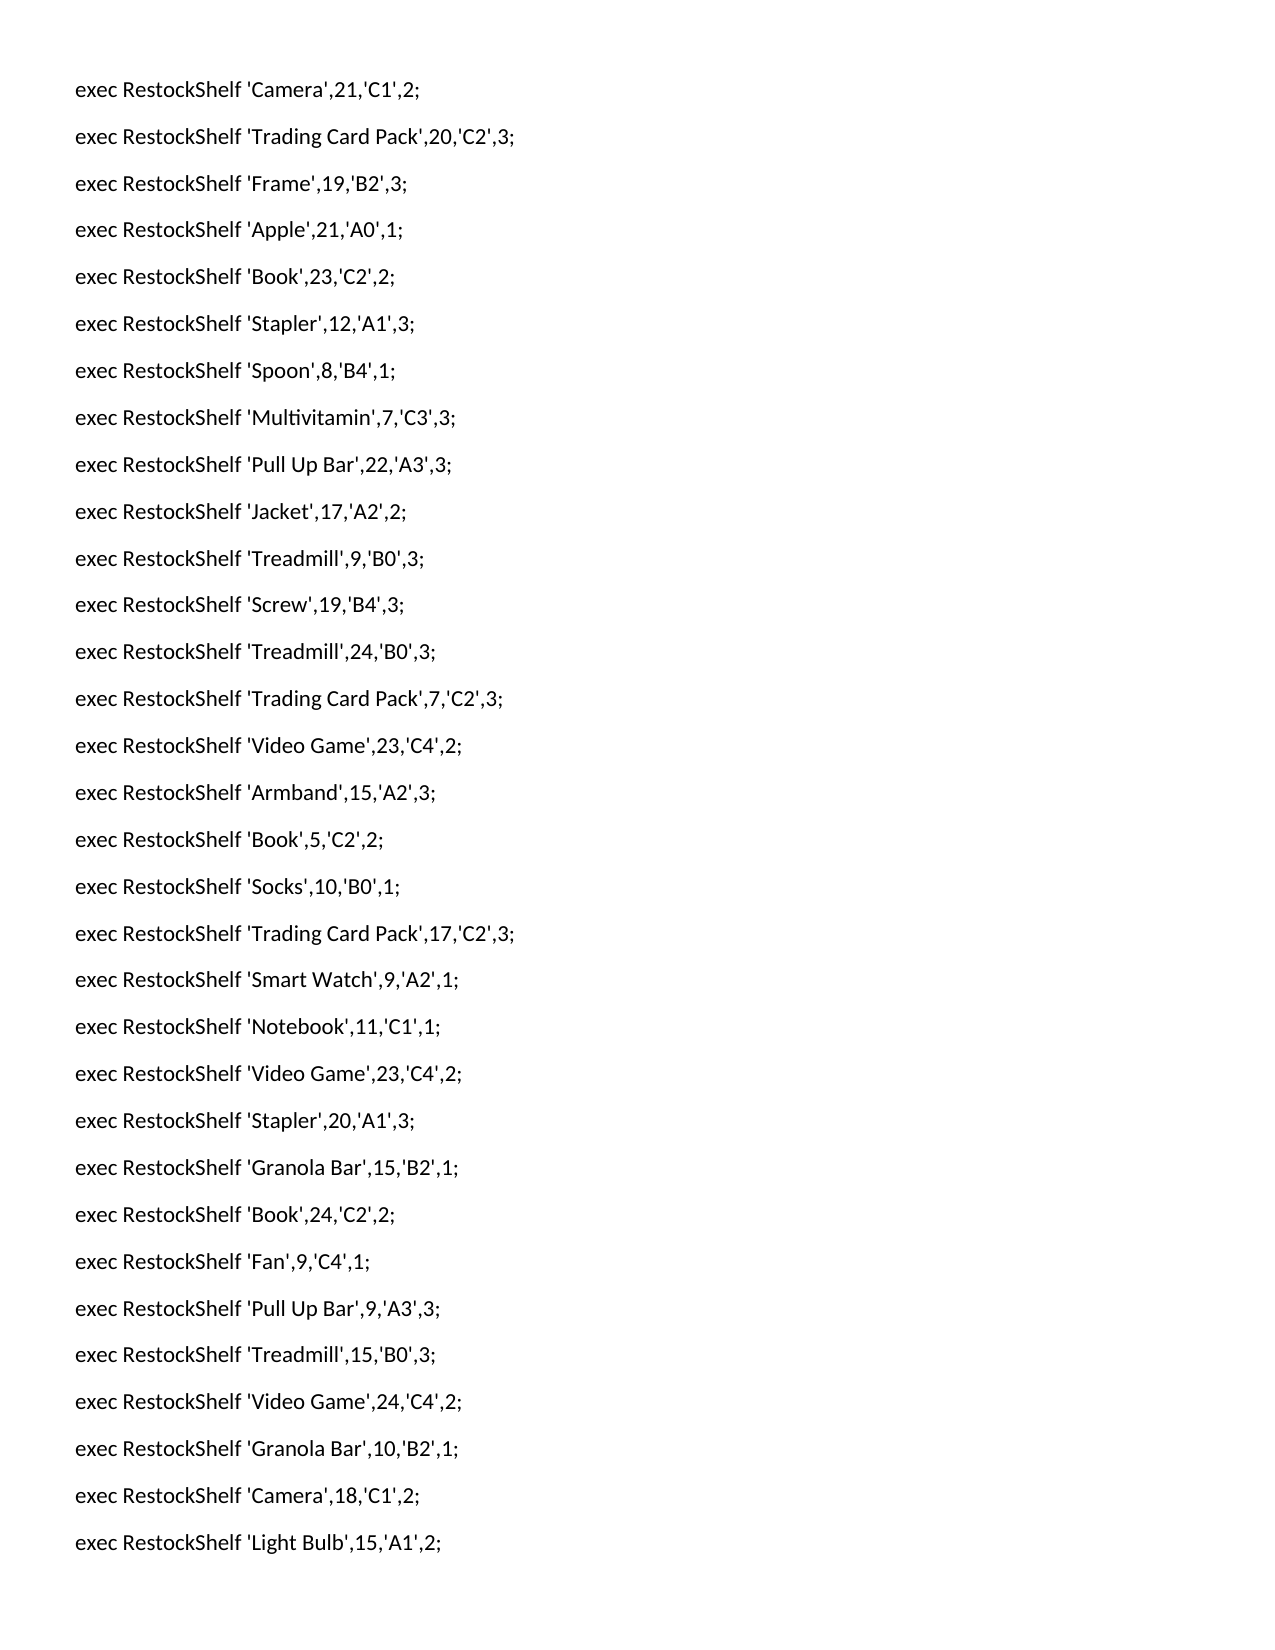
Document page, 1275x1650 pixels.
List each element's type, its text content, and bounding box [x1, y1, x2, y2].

text exec RestockShelf 'Trading Card Pack',17,'C2',3; [75, 919, 1200, 947]
text exec RestockShelf 'Frame',19,'B2',3; [75, 169, 1200, 197]
text exec RestockShelf 'Multivitamin',7,'C3',3; [75, 403, 1200, 431]
text exec RestockShelf 'Video Game',24,'C4',2; [75, 1387, 1200, 1416]
text exec RestockShelf 'Notebook',11,'C1',1; [75, 1012, 1200, 1041]
text exec RestockShelf 'Smart Watch',9,'A2',1; [75, 966, 1200, 994]
text exec RestockShelf 'Stapler',20,'A1',3; [75, 1106, 1200, 1134]
text exec RestockShelf 'Camera',21,'C1',2; [75, 75, 1200, 103]
text exec RestockShelf 'Armband',15,'A2',3; [75, 778, 1200, 806]
text exec RestockShelf 'Apple',21,'A0',1; [75, 216, 1200, 244]
text exec RestockShelf 'Jacket',17,'A2',2; [75, 497, 1200, 525]
text exec RestockShelf 'Video Game',23,'C4',2; [75, 731, 1200, 759]
text exec RestockShelf 'Socks',10,'B0',1; [75, 872, 1200, 900]
text exec RestockShelf 'Book',5,'C2',2; [75, 825, 1200, 853]
text exec RestockShelf 'Book',24,'C2',2; [75, 1200, 1200, 1228]
text exec RestockShelf 'Granola Bar',15,'B2',1; [75, 1153, 1200, 1181]
text exec RestockShelf 'Spoon',8,'B4',1; [75, 356, 1200, 384]
text exec RestockShelf 'Pull Up Bar',9,'A3',3; [75, 1294, 1200, 1322]
text exec RestockShelf 'Trading Card Pack',7,'C2',3; [75, 684, 1200, 712]
text exec RestockShelf 'Stapler',12,'A1',3; [75, 309, 1200, 337]
text exec RestockShelf 'Treadmill',9,'B0',3; [75, 544, 1200, 572]
text exec RestockShelf 'Camera',18,'C1',2; [75, 1481, 1200, 1509]
text exec RestockShelf 'Treadmill',24,'B0',3; [75, 637, 1200, 666]
text exec RestockShelf 'Screw',19,'B4',3; [75, 591, 1200, 619]
text exec RestockShelf 'Book',23,'C2',2; [75, 262, 1200, 291]
text exec RestockShelf 'Granola Bar',10,'B2',1; [75, 1434, 1200, 1462]
text exec RestockShelf 'Fan',9,'C4',1; [75, 1247, 1200, 1275]
text exec RestockShelf 'Treadmill',15,'B0',3; [75, 1341, 1200, 1369]
text exec RestockShelf 'Trading Card Pack',20,'C2',3; [75, 122, 1200, 150]
text exec RestockShelf 'Pull Up Bar',22,'A3',3; [75, 450, 1200, 478]
text exec RestockShelf 'Light Bulb',15,'A1',2; [75, 1528, 1200, 1556]
text exec RestockShelf 'Video Game',23,'C4',2; [75, 1059, 1200, 1087]
